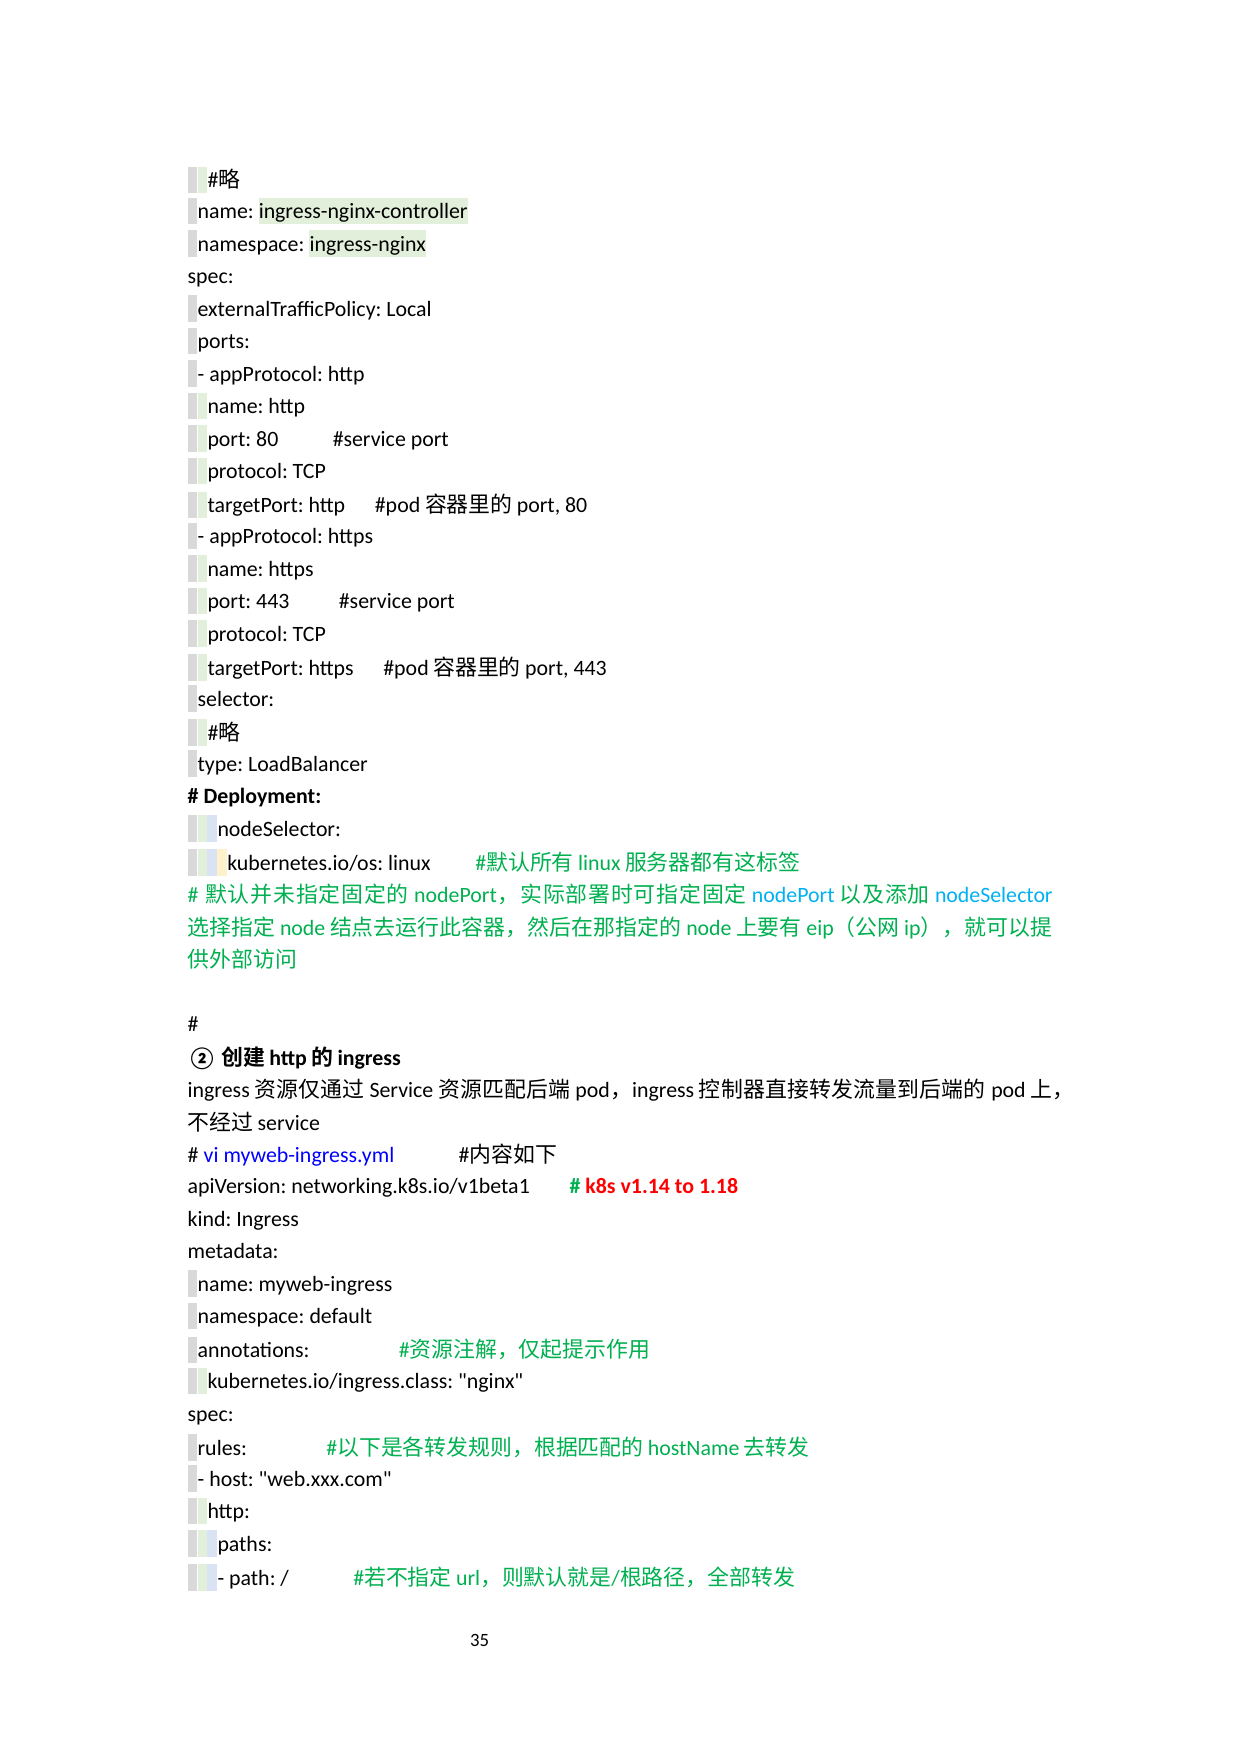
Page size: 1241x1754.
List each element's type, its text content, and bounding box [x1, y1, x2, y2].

text - host: "web.xxx.com" [187, 1462, 1053, 1494]
text ports: [187, 324, 1053, 357]
text name: https [187, 552, 1053, 584]
text apiVersion: networking.k8s.io/v1beta1 # k8s v1.14 to 1.18 [187, 1169, 1053, 1202]
text #略 [187, 714, 1053, 747]
text name: ingress-nginx-controller [187, 194, 1053, 227]
text annotations: #资源注解，仅起提示作用 [187, 1332, 1053, 1364]
text # 默认并未指定固定的nodePort，实际部署时可指定固定nodePort以及添加nodeSelector选择指定node结点去运行此容器，然后在那指定的node上要有eip（公网ip），就可以提供外部访问 [187, 877, 1053, 974]
text kind: Ingress [187, 1202, 1053, 1234]
text - appProtocol: http [187, 357, 1053, 389]
text selector: [187, 682, 1053, 714]
text # Deployment: [187, 779, 1053, 812]
text namespace: default [187, 1299, 1053, 1332]
text targetPort: https #pod容器里的port, 443 [187, 649, 1053, 682]
text spec: [187, 1397, 1053, 1429]
text name: http [187, 389, 1053, 422]
text ②创建http的ingress [187, 1039, 1053, 1072]
text port: 443 #service port [187, 584, 1053, 617]
text metadata: [187, 1234, 1053, 1267]
text # vi myweb-ingress.yml #内容如下 [187, 1137, 1053, 1169]
text protocol: TCP [187, 454, 1053, 487]
text # [187, 1007, 1053, 1039]
text - path: / #若不指定url，则默认就是/根路径，全部转发 [187, 1559, 1053, 1592]
text rules: #以下是各转发规则，根据匹配的hostName去转发 [187, 1429, 1053, 1462]
text type: LoadBalancer [187, 747, 1053, 779]
text ingress资源仅通过Service资源匹配后端pod，ingress控制器直接转发流量到后端的pod上，不经过service [187, 1072, 1053, 1137]
text kubernetes.io/ingress.class: "nginx" [187, 1364, 1053, 1397]
text spec: [187, 259, 1053, 292]
text name: myweb-ingress [187, 1267, 1053, 1299]
text paths: [187, 1527, 1053, 1559]
text port: 80 #service port [187, 422, 1053, 454]
text nodeSelector: [187, 812, 1053, 844]
text namespace: ingress-nginx [187, 227, 1053, 259]
text http: [187, 1494, 1053, 1527]
text externalTrafficPolicy: Local [187, 292, 1053, 324]
text protocol: TCP [187, 617, 1053, 649]
text #略 [187, 162, 1053, 194]
text targetPort: http #pod容器里的port, 80 [187, 487, 1053, 519]
text kubernetes.io/os: linux #默认所有linux服务器都有这标签 [187, 844, 1053, 877]
text - appProtocol: https [187, 519, 1053, 552]
